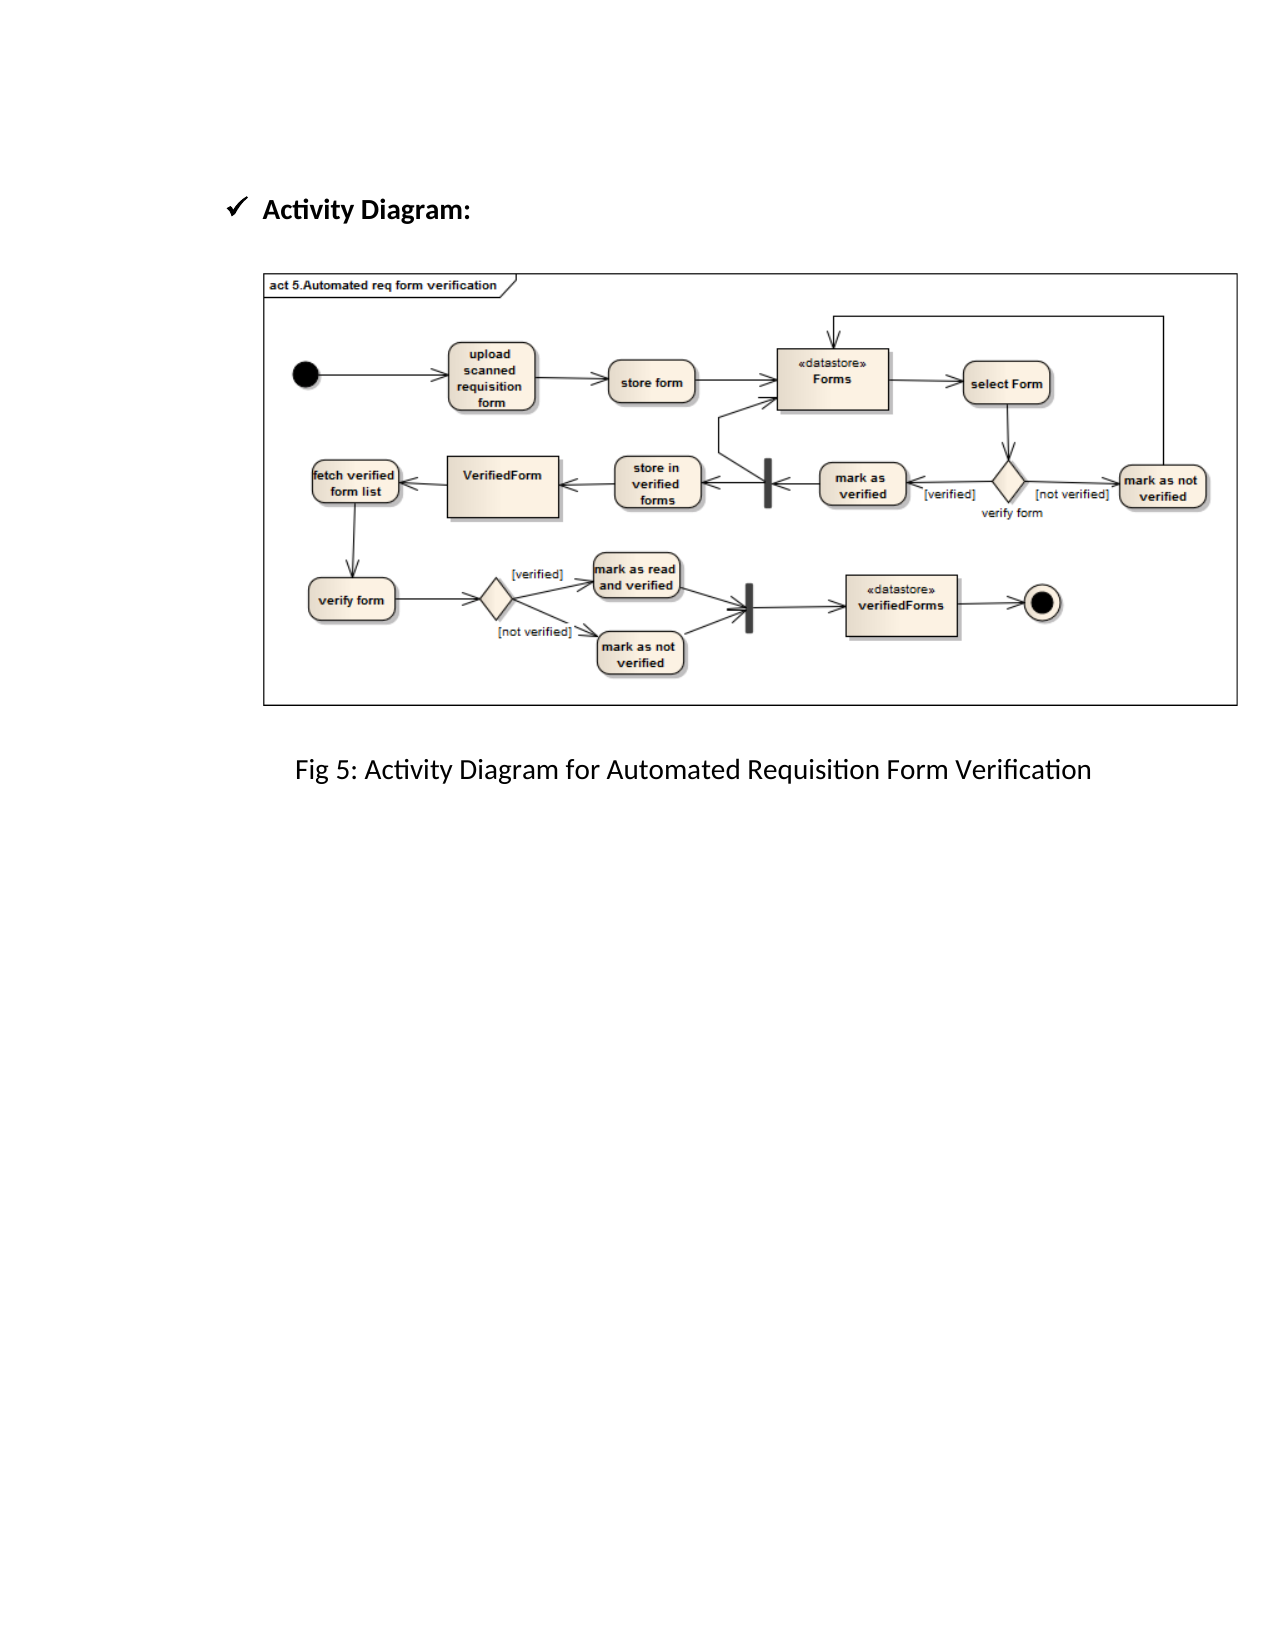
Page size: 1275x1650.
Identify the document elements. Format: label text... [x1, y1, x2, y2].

list Fig 5: Activity Diagram for Automated Requisition Form Verification [262, 751, 1125, 787]
list Activity Diagram: [225, 191, 1125, 227]
picture [262, 272, 1238, 706]
